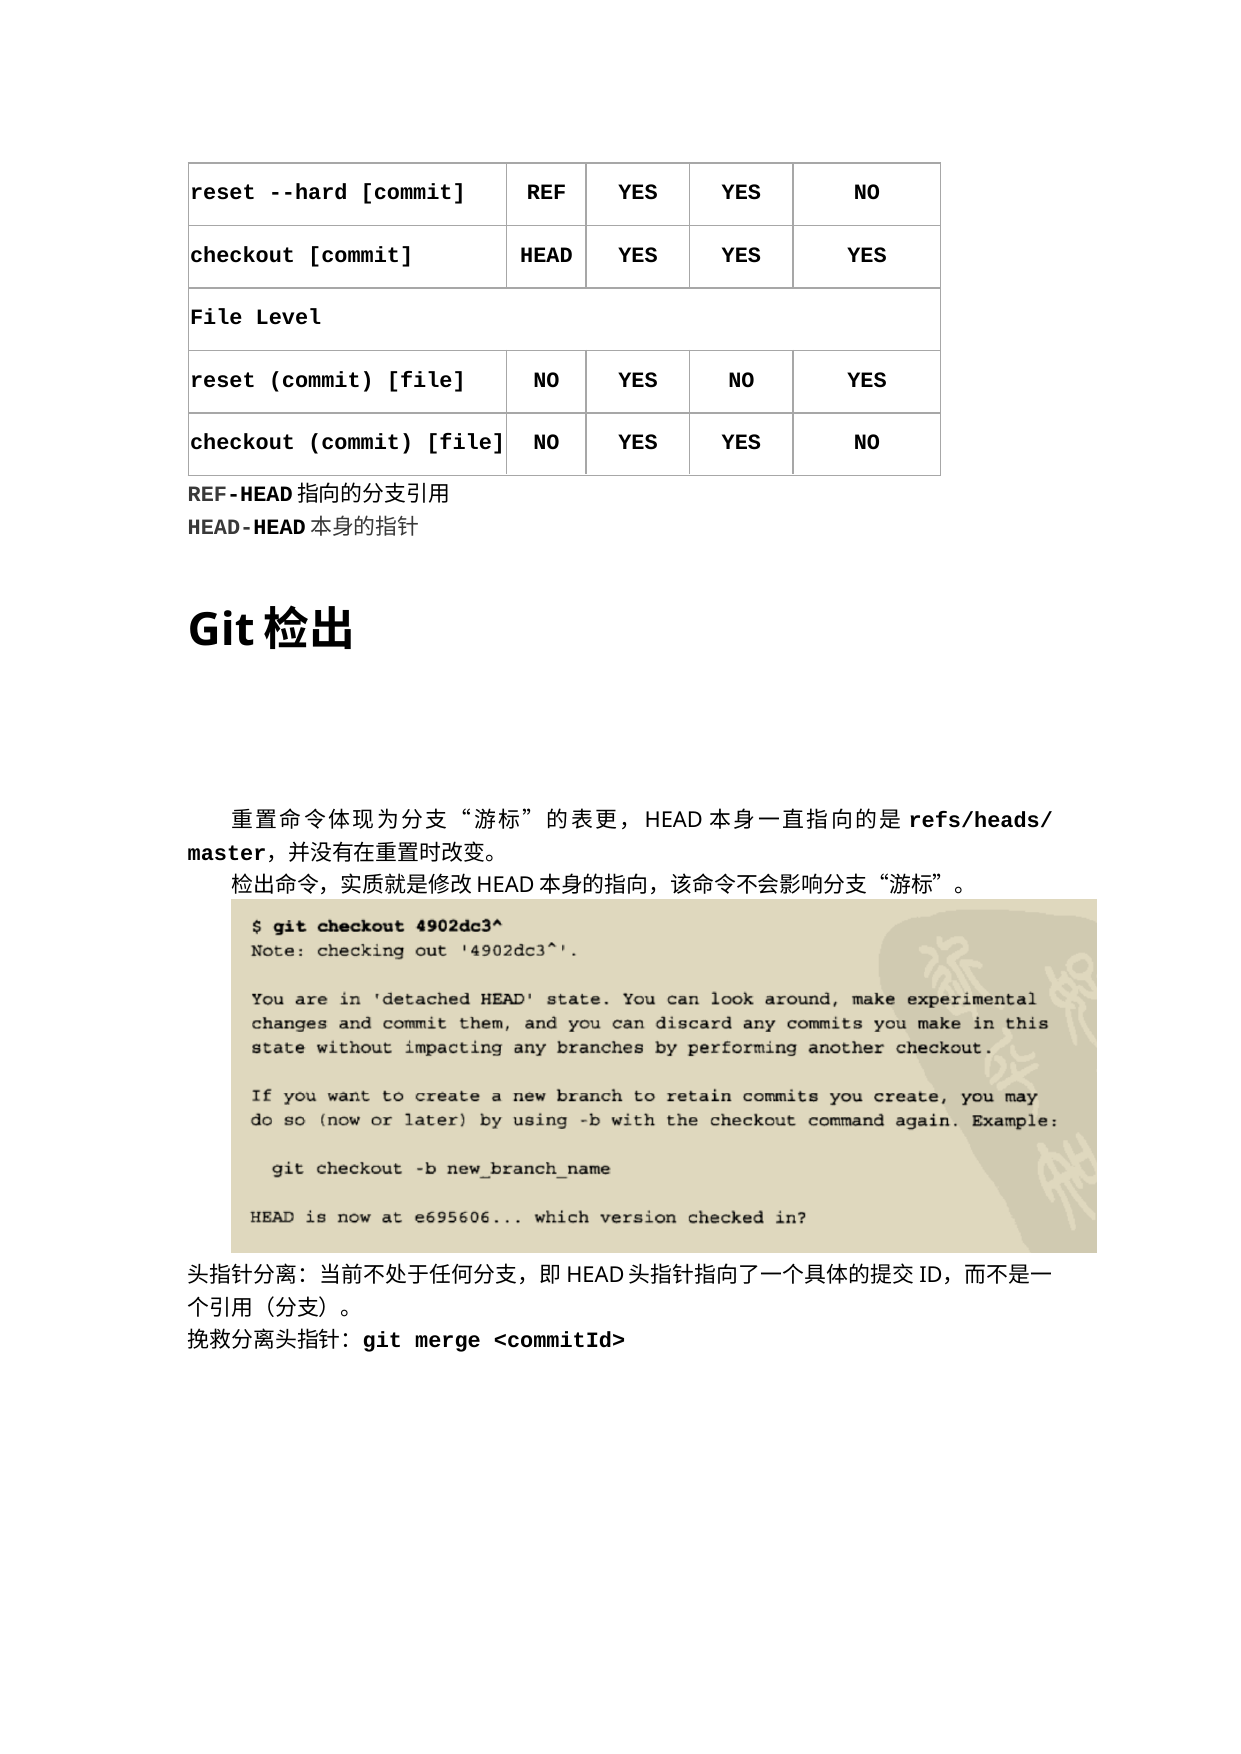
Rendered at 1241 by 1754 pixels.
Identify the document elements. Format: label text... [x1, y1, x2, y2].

text HEAD-HEAD本身的指针 [187, 508, 1053, 541]
table_cell YES [690, 164, 792, 224]
table_cell reset --hard [commit] [189, 164, 506, 224]
text 检出命令，实质就是修改HEAD本身的指向，该命令不会影响分支“游标”。 [187, 867, 1053, 899]
table_cell NO [794, 414, 940, 474]
subtitle Git检出 [187, 576, 1053, 674]
text 挽救分离头指针：git merge <commitId> [187, 1322, 1053, 1354]
picture [231, 899, 1097, 1253]
table_cell NO [690, 351, 792, 412]
table_cell YES [794, 226, 940, 287]
table_cell REF [507, 164, 585, 224]
table_cell YES [587, 351, 689, 412]
table_cell reset (commit) [file] [189, 351, 506, 412]
table_cell File Level [189, 289, 940, 349]
table_cell HEAD [507, 226, 585, 287]
table_cell checkout [commit] [189, 226, 506, 287]
table_cell NO [507, 351, 585, 412]
table_cell YES [690, 226, 792, 287]
table_cell YES [690, 414, 792, 474]
text 头指针分离：当前不处于任何分支，即HEAD头指针指向了一个具体的提交ID，而不是一个引用（分支）。 [187, 1257, 1053, 1322]
table_cell NO [507, 414, 585, 474]
table_cell YES [587, 414, 689, 474]
table_cell YES [794, 351, 940, 412]
text REF-HEAD指向的分支引用 [187, 476, 1053, 508]
table_cell checkout (commit) [file] [189, 414, 506, 474]
text 重置命令体现为分支“游标”的表更，HEAD本身一直指向的是refs/heads/master，并没有在重置时改变。 [187, 802, 1053, 867]
table_cell YES [587, 164, 689, 224]
table_cell NO [794, 164, 940, 224]
table_cell YES [587, 226, 689, 287]
